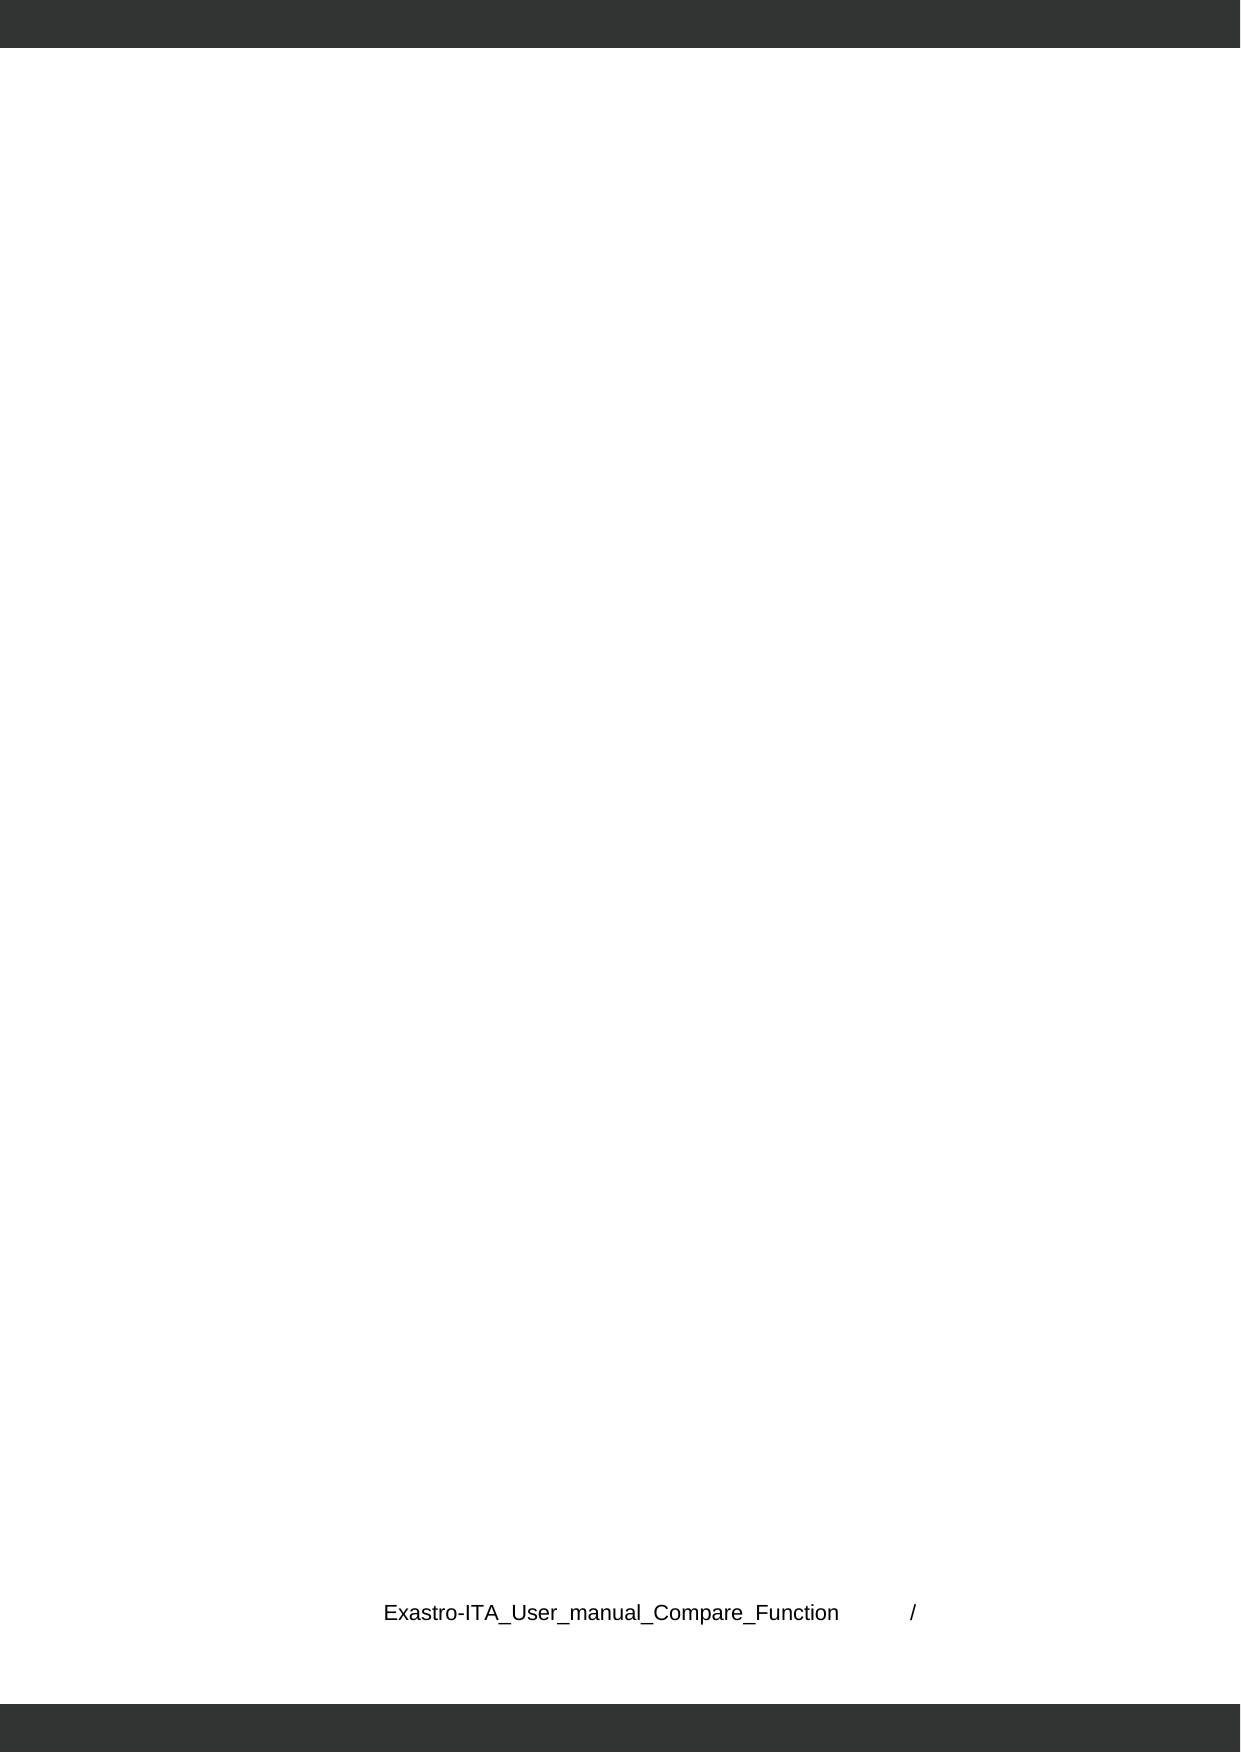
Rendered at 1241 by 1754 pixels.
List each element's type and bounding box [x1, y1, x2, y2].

picture [0, 1704, 1241, 1752]
picture [0, 0, 1241, 48]
